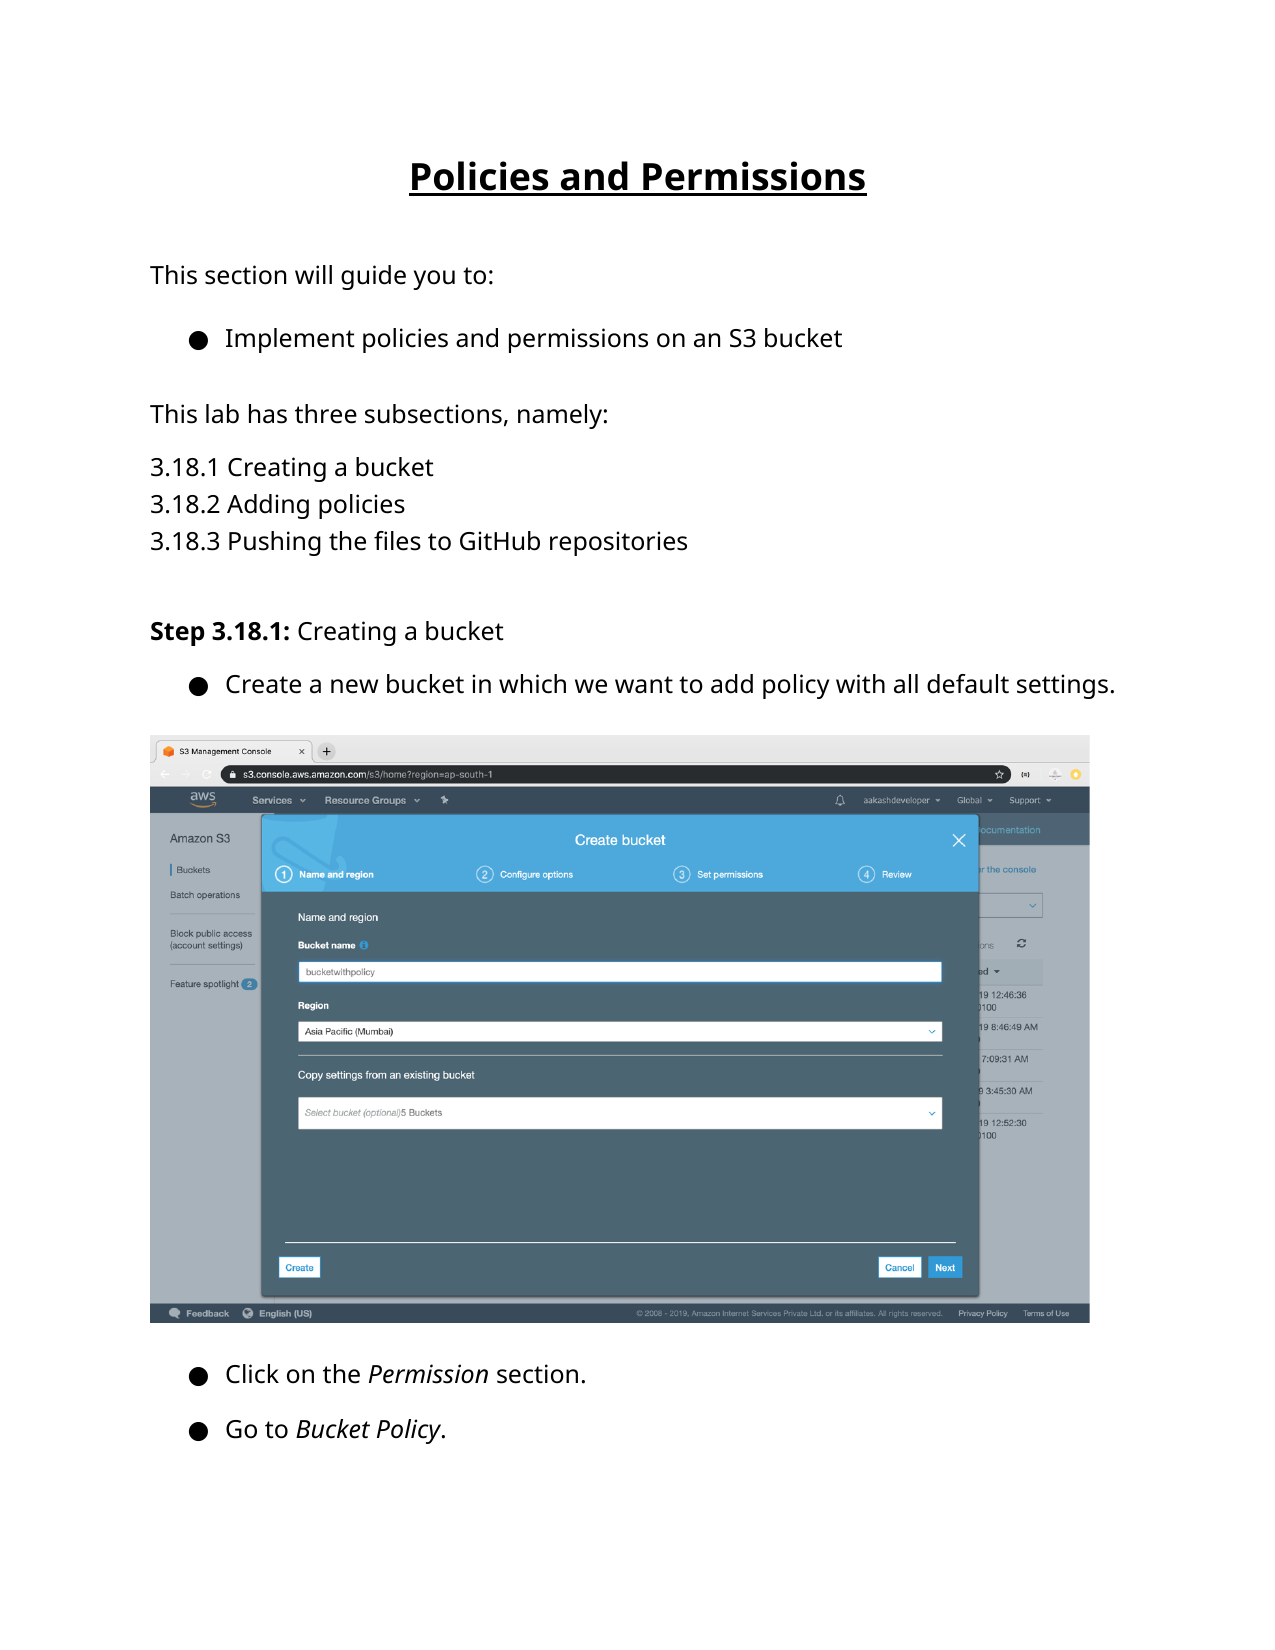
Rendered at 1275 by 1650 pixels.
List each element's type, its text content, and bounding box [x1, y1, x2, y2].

picture [150, 735, 1090, 1323]
text This lab has three subsections, namely: [150, 396, 1125, 430]
text Step 3.18.1: Creating a bucket [150, 613, 1125, 647]
text 3.18.3 Pushing the files to GitHub repositories [150, 523, 1125, 557]
text 3.18.1 Creating a bucket [150, 450, 1125, 484]
text This section will guide you to: [150, 257, 1125, 292]
list Implement policies and permissions on an S3 bucket [187, 311, 1125, 362]
list Go to Bucket Policy. [187, 1411, 1125, 1445]
text 3.18.2 Adding policies [150, 486, 1125, 521]
list Create a new bucket in which we want to add policy with all default settings. [187, 667, 1125, 701]
list Click on the Permission section. [187, 1356, 1125, 1390]
text Policies and Permissions [150, 150, 1125, 201]
